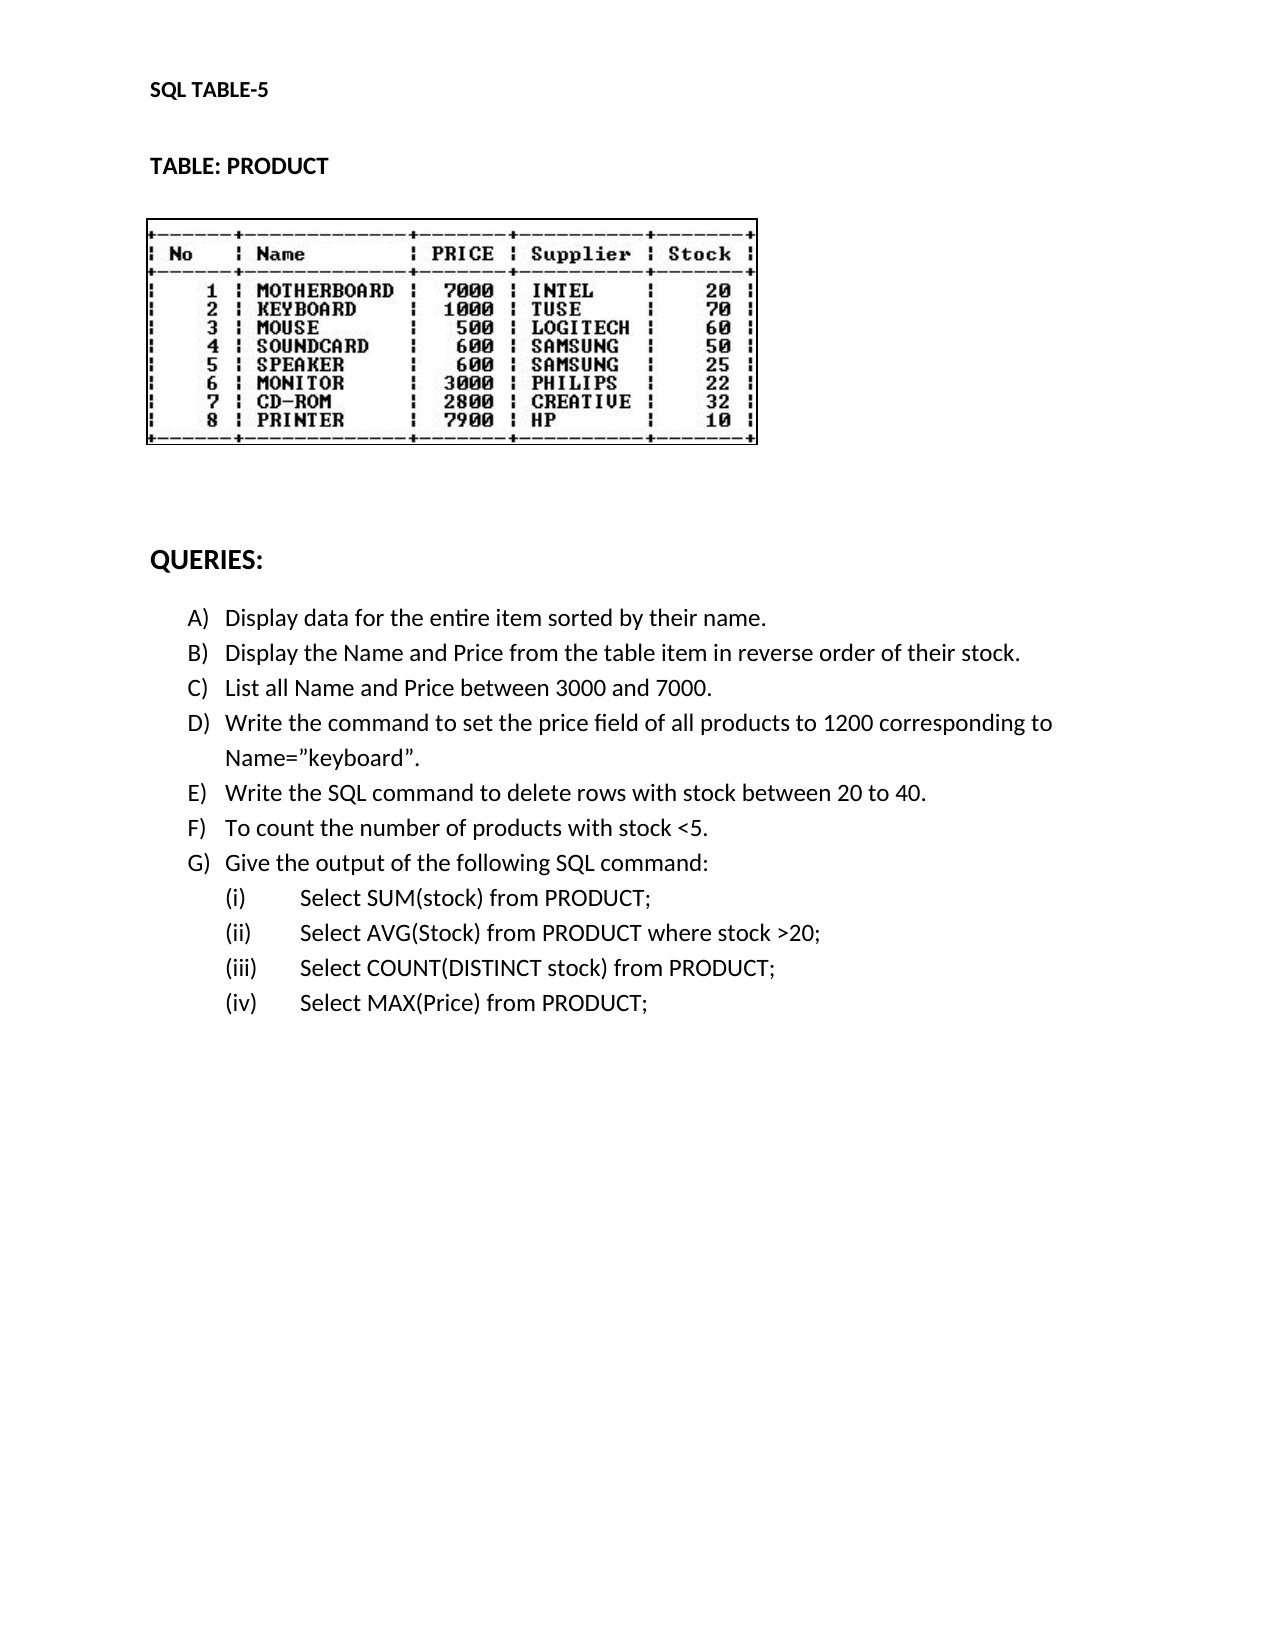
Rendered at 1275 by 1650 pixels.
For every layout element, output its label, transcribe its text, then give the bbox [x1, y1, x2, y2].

text TABLE: PRODUCT [150, 150, 1125, 181]
picture [148, 220, 756, 444]
list Select AVG(Stock) from PRODUCT where stock >20; [225, 918, 1125, 948]
list Write the SQL command to delete rows with stock between 20 to 40. [187, 778, 1125, 808]
list Select MAX(Price) from PRODUCT; [225, 988, 1125, 1018]
list Select COUNT(DISTINCT stock) from PRODUCT; [225, 953, 1125, 983]
list Write the command to set the price field of all products to 1200 corresponding to [187, 708, 1125, 738]
list Select SUM(stock) from PRODUCT; [225, 883, 1125, 913]
list To count the number of products with stock <5. [187, 813, 1125, 843]
list Display the Name and Price from the table item in reverse order of their stock. [187, 638, 1125, 668]
list Give the output of the following SQL command: [187, 848, 1125, 878]
list Name=”keyboard”. [225, 743, 1125, 773]
list List all Name and Price between 3000 and 7000. [187, 673, 1125, 703]
text QUERIES: [150, 541, 1125, 576]
list Display data for the entire item sorted by their name. [187, 603, 1125, 633]
